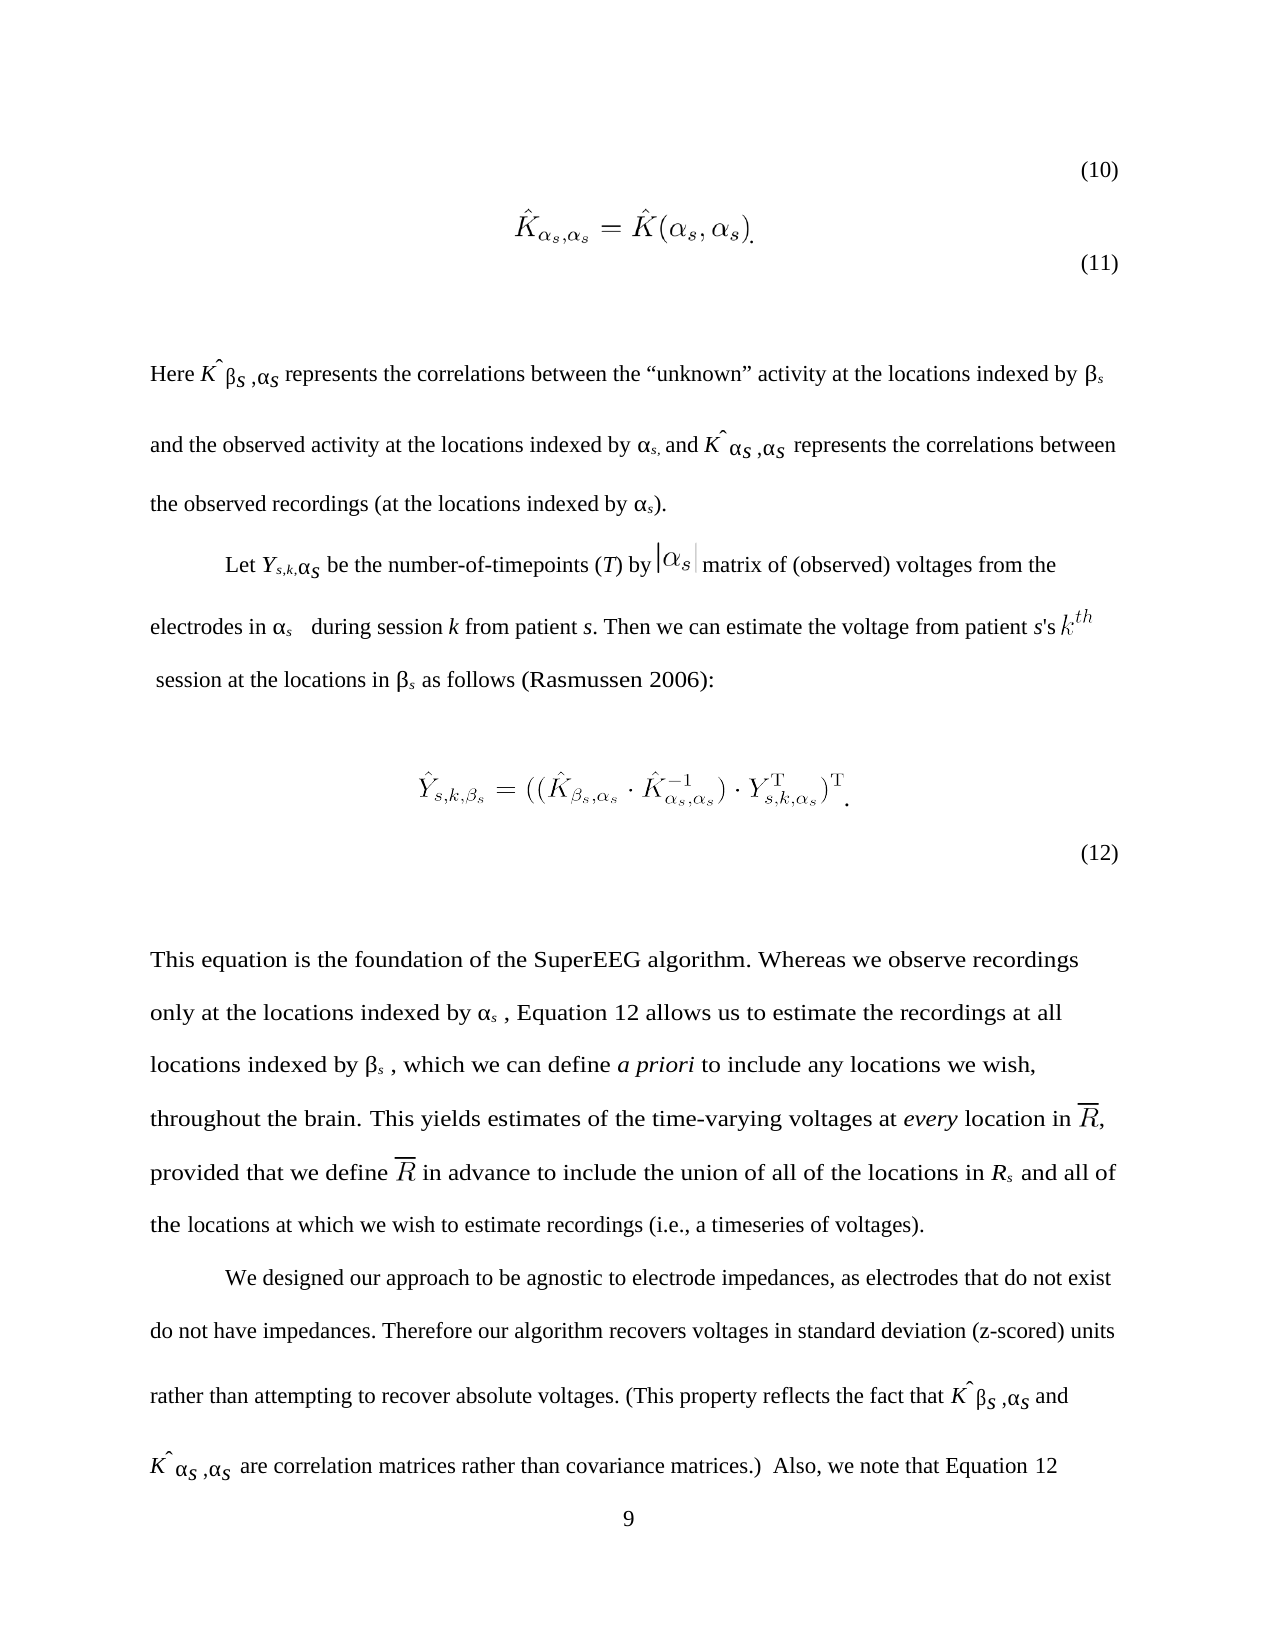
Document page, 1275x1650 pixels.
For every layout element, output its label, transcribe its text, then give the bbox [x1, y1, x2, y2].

picture [394, 1157, 416, 1181]
picture [657, 542, 697, 573]
text Let Ys,k,αs be the number-of-timepoints (T) by matrix of (observed) voltages from the electrodes in αs during session k from patient s. Then we can estimate the voltage from patient s's [150, 543, 1119, 640]
text This equation is the foundation of the SuperEEG algorithm. Whereas we observe recordings only at the locations indexed by αs , Equation 12 allows us to estimate the recordings at all locations indexed by βs , which we can define a priori to include any locations we wish, throughout the brain. This yields estimates of the time-varying voltages at every location in , provided that we define in advance to include the union of all of the locations in Rs and all of the locations at which we wish to estimate recordings (i.e., a timeseries of voltages). [150, 946, 1119, 1238]
picture [1077, 1103, 1099, 1127]
picture [514, 208, 749, 244]
text session at the locations in βs as follows (Rasmussen 2006): [150, 666, 1119, 692]
text Here Kˆβs ,αs represents the correlations between the “unknown” activity at the locations indexed by βs and the observed activity at the locations indexed by αs, and Kˆαs ,αs represents the correlations between the observed recordings (at the locations indexed by αs). [150, 354, 1119, 516]
text . [150, 209, 1119, 249]
text (11) [150, 249, 1119, 275]
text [150, 1264, 1119, 1485]
picture [418, 771, 844, 807]
text (10) [150, 156, 1119, 183]
picture [1061, 609, 1093, 635]
text (12) [150, 839, 1119, 866]
